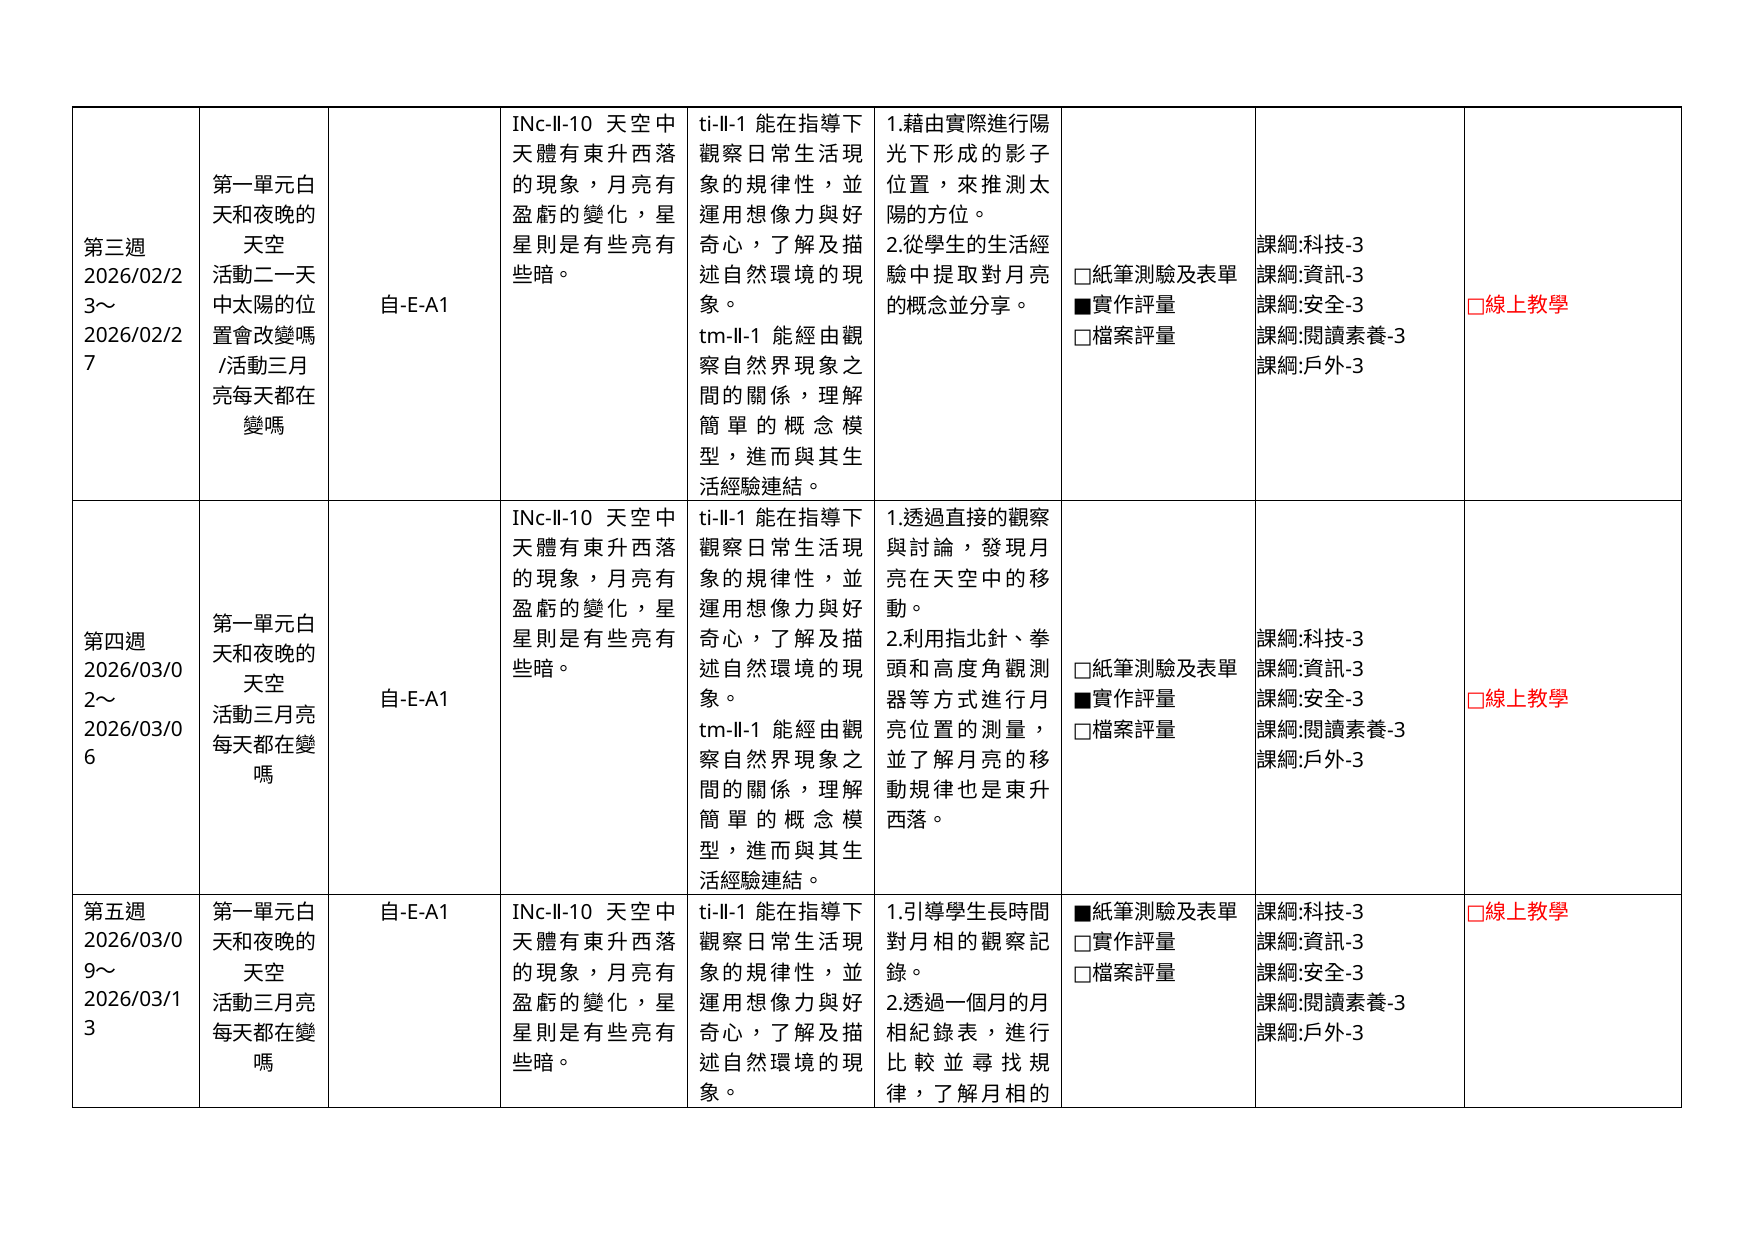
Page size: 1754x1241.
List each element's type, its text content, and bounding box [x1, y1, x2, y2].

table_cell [501, 895, 687, 1107]
table_cell 第一單元白天和夜晚的天空 活動三月亮每天都在變嗎 [200, 501, 328, 894]
table_cell □線上教學 [1465, 895, 1681, 1107]
table_cell 自-E-A1 [329, 895, 500, 1107]
table_cell INc-Ⅱ-10 天空中天體有東升西落的現象，月亮有盈虧的變化，星星則是有些亮有些暗。 [501, 501, 687, 894]
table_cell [688, 108, 874, 500]
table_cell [1256, 895, 1464, 1107]
table_cell □紙筆測驗及表單 ■實作評量 □檔案評量 [1062, 501, 1255, 894]
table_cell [688, 895, 874, 1107]
table_cell □線上教學 [1465, 501, 1681, 894]
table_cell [73, 895, 199, 1107]
table_cell 課綱:科技-3 課綱:資訊-3 課綱:安全-3 課綱:閱讀素養-3 課綱:戶外-3 [1256, 501, 1464, 894]
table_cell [200, 895, 328, 1107]
table_cell □線上教學 [1465, 108, 1681, 500]
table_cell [1062, 108, 1255, 500]
table_cell 第一單元白天和夜晚的天空 活動二一天中太陽的位置會改變嗎/活動三月亮每天都在變嗎 [200, 108, 328, 500]
table_cell 第四週 2026/03/02〜2026/03/06 [73, 501, 199, 894]
table_cell 1.透過直接的觀察與討論，發現月亮在天空中的移動。 2.利用指北針、拳頭和高度角觀測器等方式進行月亮位置的測量，並了解月亮的移動規律也是東升西落。 [875, 501, 1061, 894]
table_cell 第三週 2026/02/23〜2026/02/27 [73, 108, 199, 500]
table_cell 自-E-A1 [329, 501, 500, 894]
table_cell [1062, 895, 1255, 1107]
table_cell ti-Ⅱ-1 能在指導下觀察日常生活現象的規律性，並運用想像力與好奇心，了解及描述自然環境的現象。 tm-Ⅱ-1 能經由觀察自然界現象之間的關係，理解簡單的概念模型，進而與其生活經驗連結。 [688, 501, 874, 894]
table_cell 自-E-A1 [329, 108, 500, 500]
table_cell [1256, 108, 1464, 500]
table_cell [501, 108, 687, 500]
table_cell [875, 895, 1061, 1107]
table_cell 1.藉由實際進行陽光下形成的影子位置，來推測太陽的方位。 2.從學生的生活經驗中提取對月亮的概念並分享。 [875, 108, 1061, 500]
